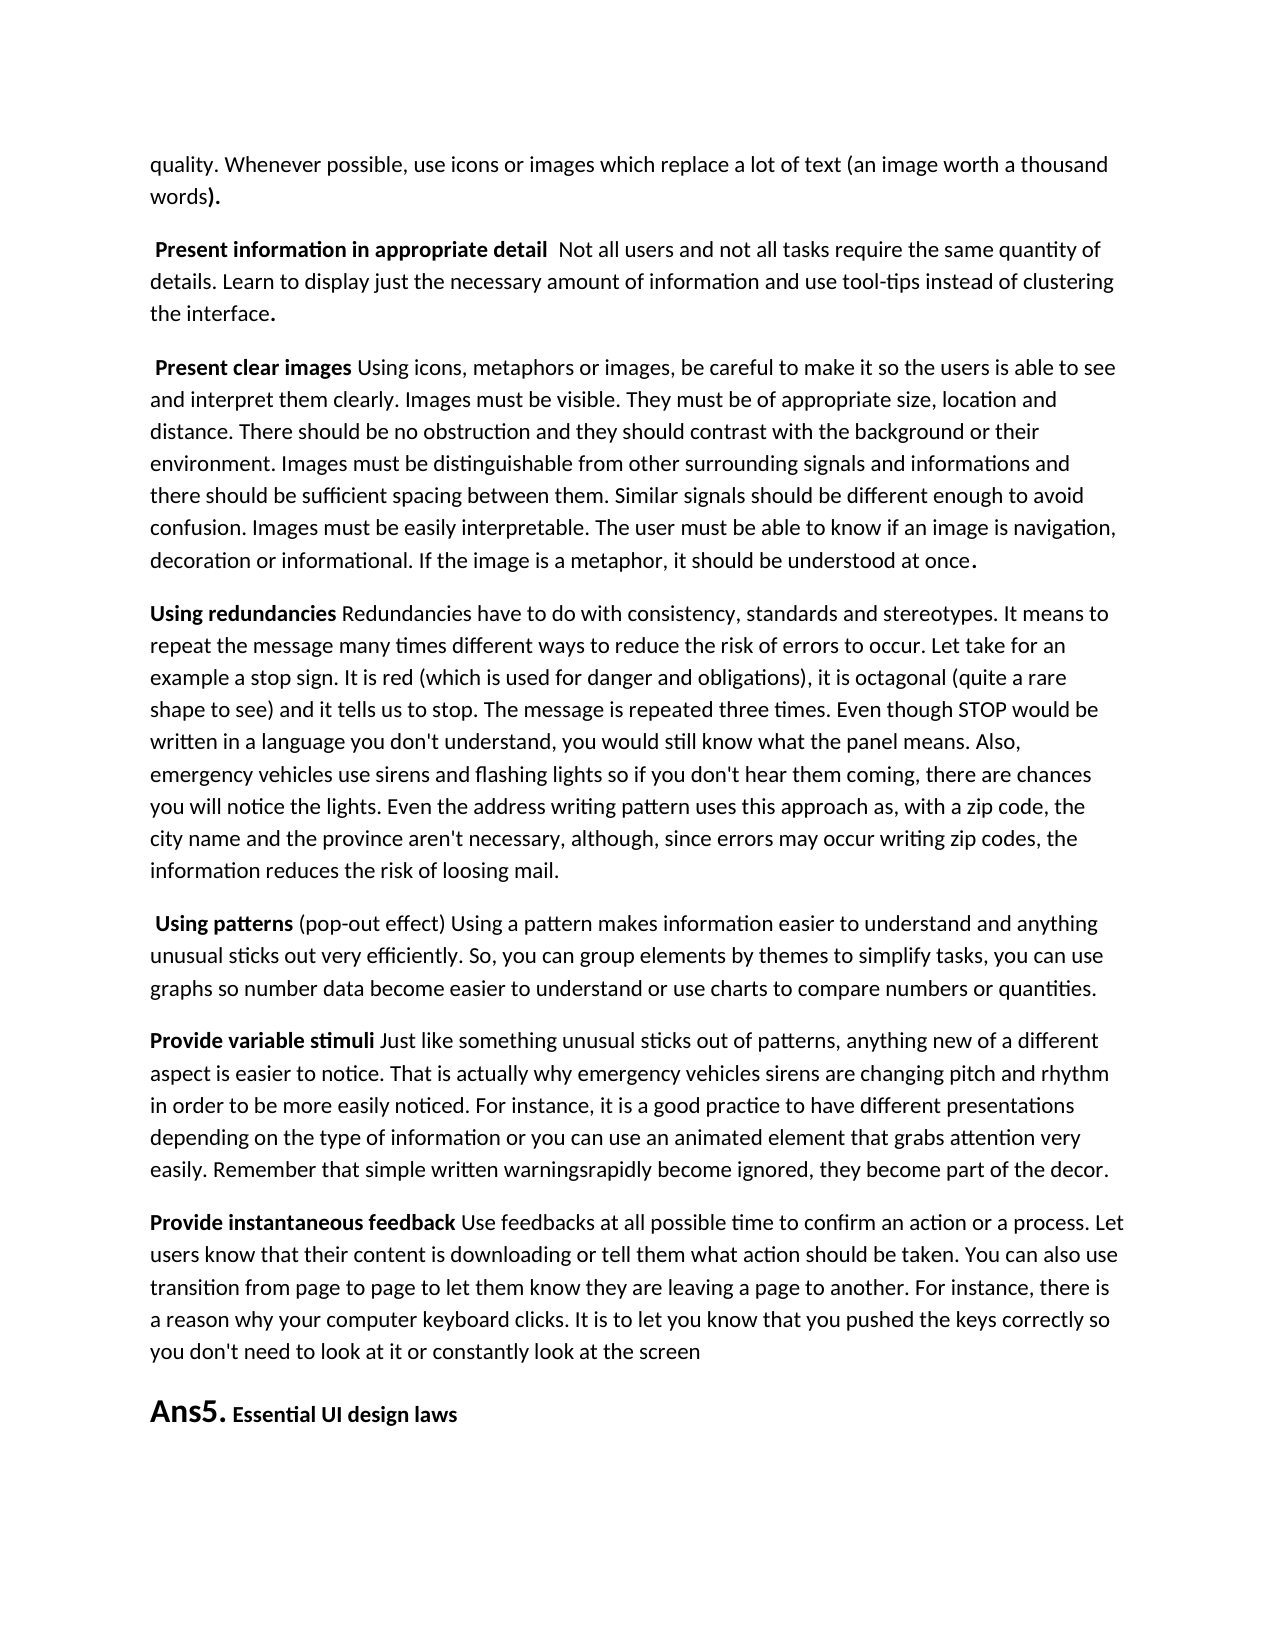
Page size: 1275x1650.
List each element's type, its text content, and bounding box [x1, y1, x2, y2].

text Provide variable stimuli Just like something unusual sticks out of patterns, anything new of a different aspect is easier to notice. That is actually why emergency vehicles sirens are changing pitch and rhythm in order to be more easily noticed. For instance, it is a good practice to have different presentations depending on the type of information or you can use an animated element that grabs attention very easily. Remember that simple written warningsrapidly become ignored, they become part of the decor. [150, 1027, 1125, 1183]
text Provide instantaneous feedback Use feedbacks at all possible time to confirm an action or a process. Let users know that their content is downloading or tell them what action should be taken. You can also use transition from page to page to let them know they are leaving a page to another. For instance, there is a reason why your computer keyboard clicks. It is to let you know that you pushed the keys correctly so you don't need to look at it or constantly look at the screen [150, 1208, 1125, 1365]
text Present clear images Using icons, metaphors or images, be careful to make it so the users is able to see and interpret them clearly. Images must be visible. They must be of appropriate size, location and distance. There should be no obstruction and they should contrast with the background or their environment. Images must be distinguishable from other surrounding signals and informations and there should be sufficient spacing between them. Similar signals should be different enough to avoid confusion. Images must be easily interpretable. The user must be able to know if an image is navigation, decoration or informational. If the image is a metaphor, it should be understood at once. [150, 353, 1125, 574]
text Ans5. Essential UI design laws [150, 1390, 1125, 1431]
text Using redundancies Redundancies have to do with consistency, standards and stereotypes. It means to repeat the message many times different ways to reduce the risk of errors to occur. Let take for an example a stop sign. It is red (which is used for danger and obligations), it is octagonal (quite a rare shape to see) and it tells us to stop. The message is repeated three times. Even though STOP would be written in a language you don't understand, you would still know what the panel means. Also, emergency vehicles use sirens and flashing lights so if you don't hear them coming, there are chances you will notice the lights. Even the address writing pattern uses this approach as, with a zip code, the city name and the province aren't necessary, although, since errors may occur writing zip codes, the information reduces the risk of loosing mail. [150, 599, 1125, 884]
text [150, 150, 1125, 210]
text Using patterns (pop-out effect) Using a pattern makes information easier to understand and anything unusual sticks out very efficiently. So, you can group elements by themes to simplify tasks, you can use graphs so number data become easier to understand or use charts to compare numbers or quantities. [150, 909, 1125, 1002]
text Present information in appropriate detail Not all users and not all tasks require the same quantity of details. Learn to display just the necessary amount of information and use tool-tips instead of clustering the interface. [150, 235, 1125, 328]
